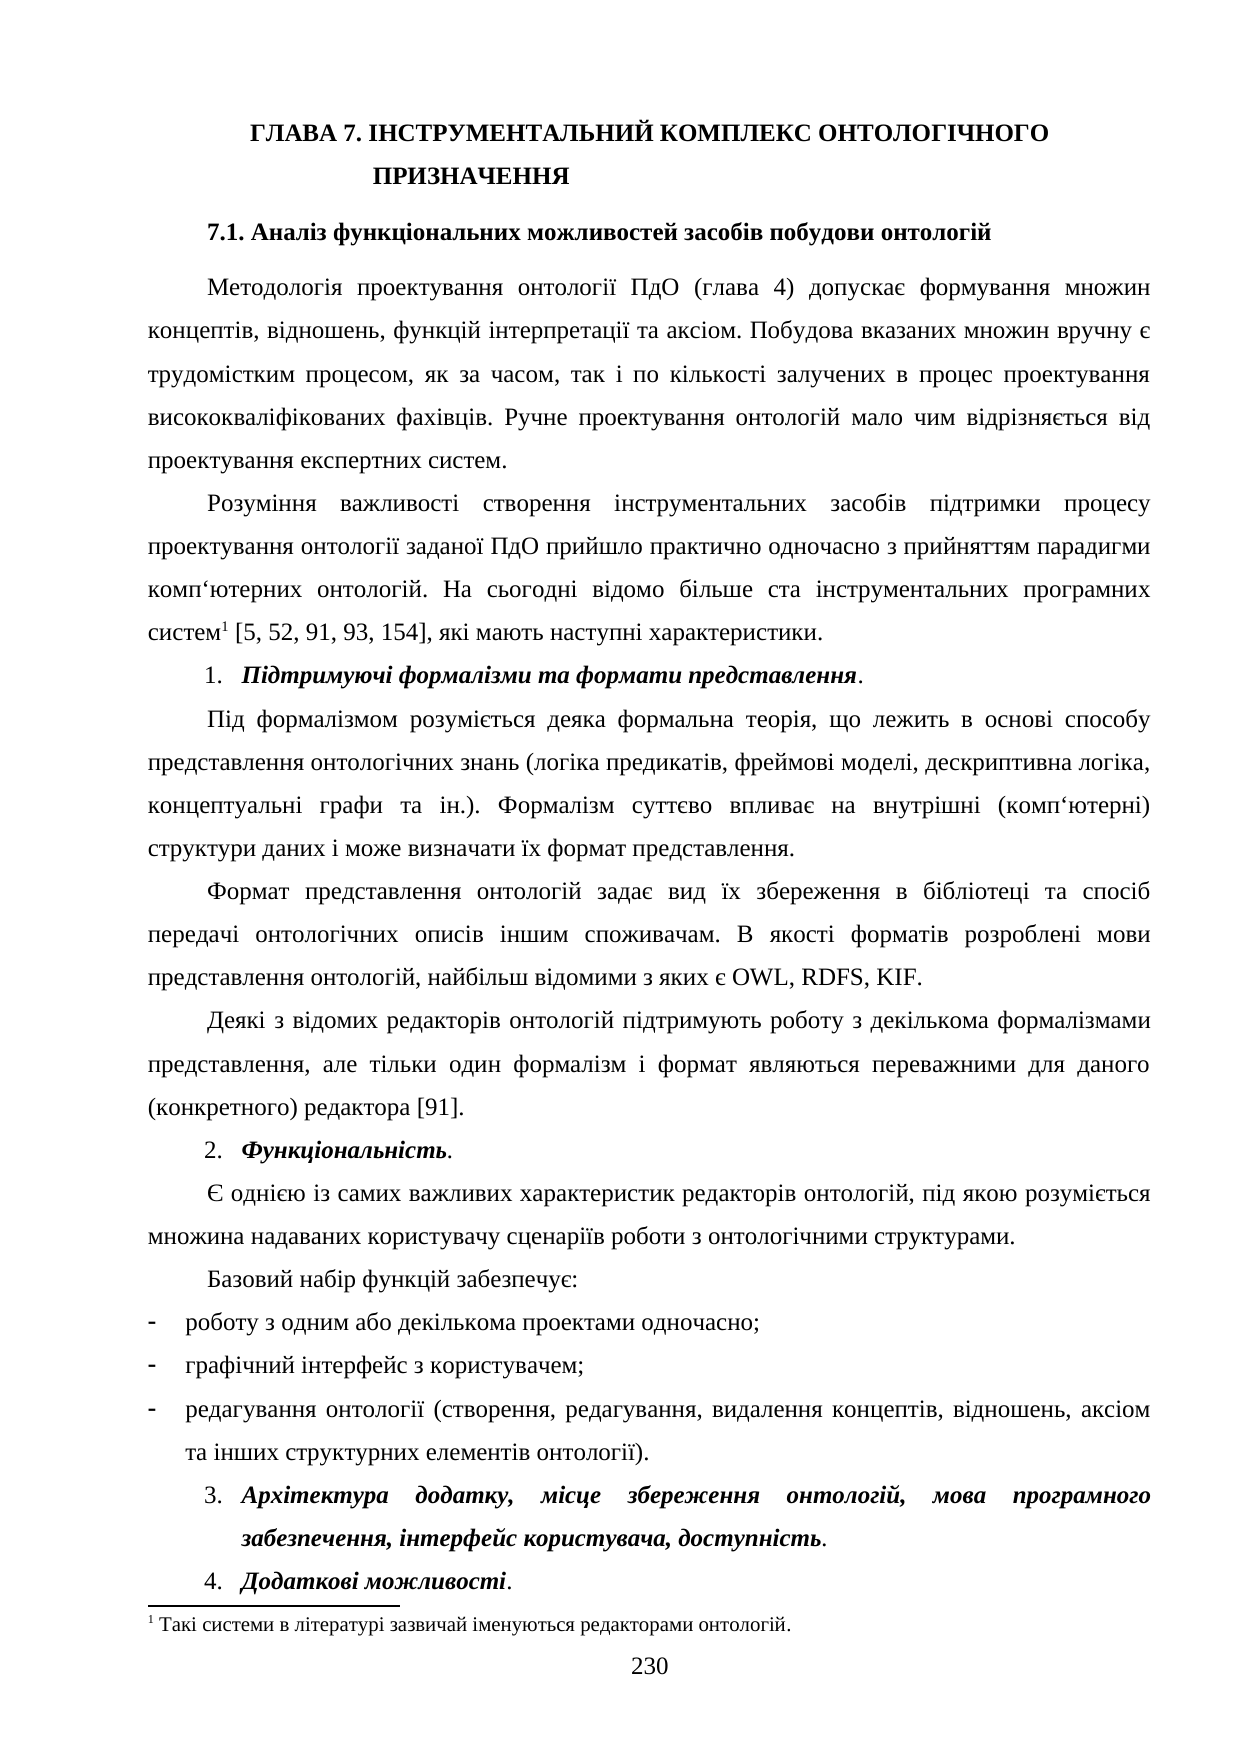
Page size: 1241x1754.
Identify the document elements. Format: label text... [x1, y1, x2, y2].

text Під формалізмом розуміється деяка формальна теорія, що лежить в основі способу представлення онтологічних знань (логіка предикатів, фреймові моделі, дескриптивна логіка, концептуальні графи та ін.). Формалізм суттєво впливає на внутрішні (комп‘ютерні) структури даних і може визначати їх формат представлення. [148, 704, 1152, 862]
list роботу з одним або декількома проектами одночасно; [148, 1307, 1152, 1336]
list графічний інтерфейс з користувачем; [148, 1351, 1152, 1379]
list Додаткові можливості. [204, 1566, 1152, 1595]
text 7.1. Аналіз функціональних можливостей засобів побудови онтологій [148, 217, 1152, 246]
list редагування онтології (створення, редагування, видалення концептів, відношень, аксіом та інших структурних елементів онтології). [148, 1394, 1152, 1466]
text Є однією із самих важливих характеристик редакторів онтологій, під якою розуміється множина надаваних користувачу сценаріїв роботи з онтологічними структурами. [148, 1178, 1152, 1250]
list Функціональність. [204, 1135, 1152, 1164]
text Деякі з відомих редакторів онтологій підтримують роботу з декількома формалізмами представлення, але тільки один формалізм і формат являються переважними для даного (конкретного) редактора [91]. [148, 1006, 1152, 1121]
text Формат представлення онтологій задає вид їх збереження в бібліотеці та спосіб передачі онтологічних описів іншим споживачам. В якості форматів розроблені мови представлення онтологій, найбільш відомими з яких є OWL, RDFS, KIF. [148, 876, 1152, 991]
text Базовий набір функцій забезпечує: [148, 1264, 1152, 1293]
list Підтримуючі формалізми та формати представлення. [204, 661, 1152, 689]
text Розуміння важливості створення інструментальних засобів підтримки процесу проектування онтології заданої ПдО прийшло практично одночасно з прийняттям парадигми комп‘ютерних онтологій. На сьогодні відомо більше ста інструментальних програмних систем [5, 52, 91, 93, 154], які мають наступні характеристики. [148, 488, 1152, 646]
text ПРИЗНАЧЕННЯ [260, 161, 1152, 190]
list Архітектура додатку, місце збереження онтологій, мова програмного забезпечення, інтерфейс користувача, доступність. [204, 1480, 1152, 1552]
text Методологія проектування онтології ПдО (глава 4) допускає формування множин концептів, відношень, функцій інтерпретації та аксіом. Побудова вказаних множин вручну є трудомістким процесом, як за часом, так і по кількості залучених в процес проектування висококваліфікованих фахівців. Ручне проектування онтологій мало чим відрізняється від проектування експертних систем. [148, 272, 1152, 474]
text ГЛАВА 7. ІНСТРУМЕНТАЛЬНИЙ КОМПЛЕКС ОНТОЛОГІЧНОГО [148, 118, 1152, 147]
